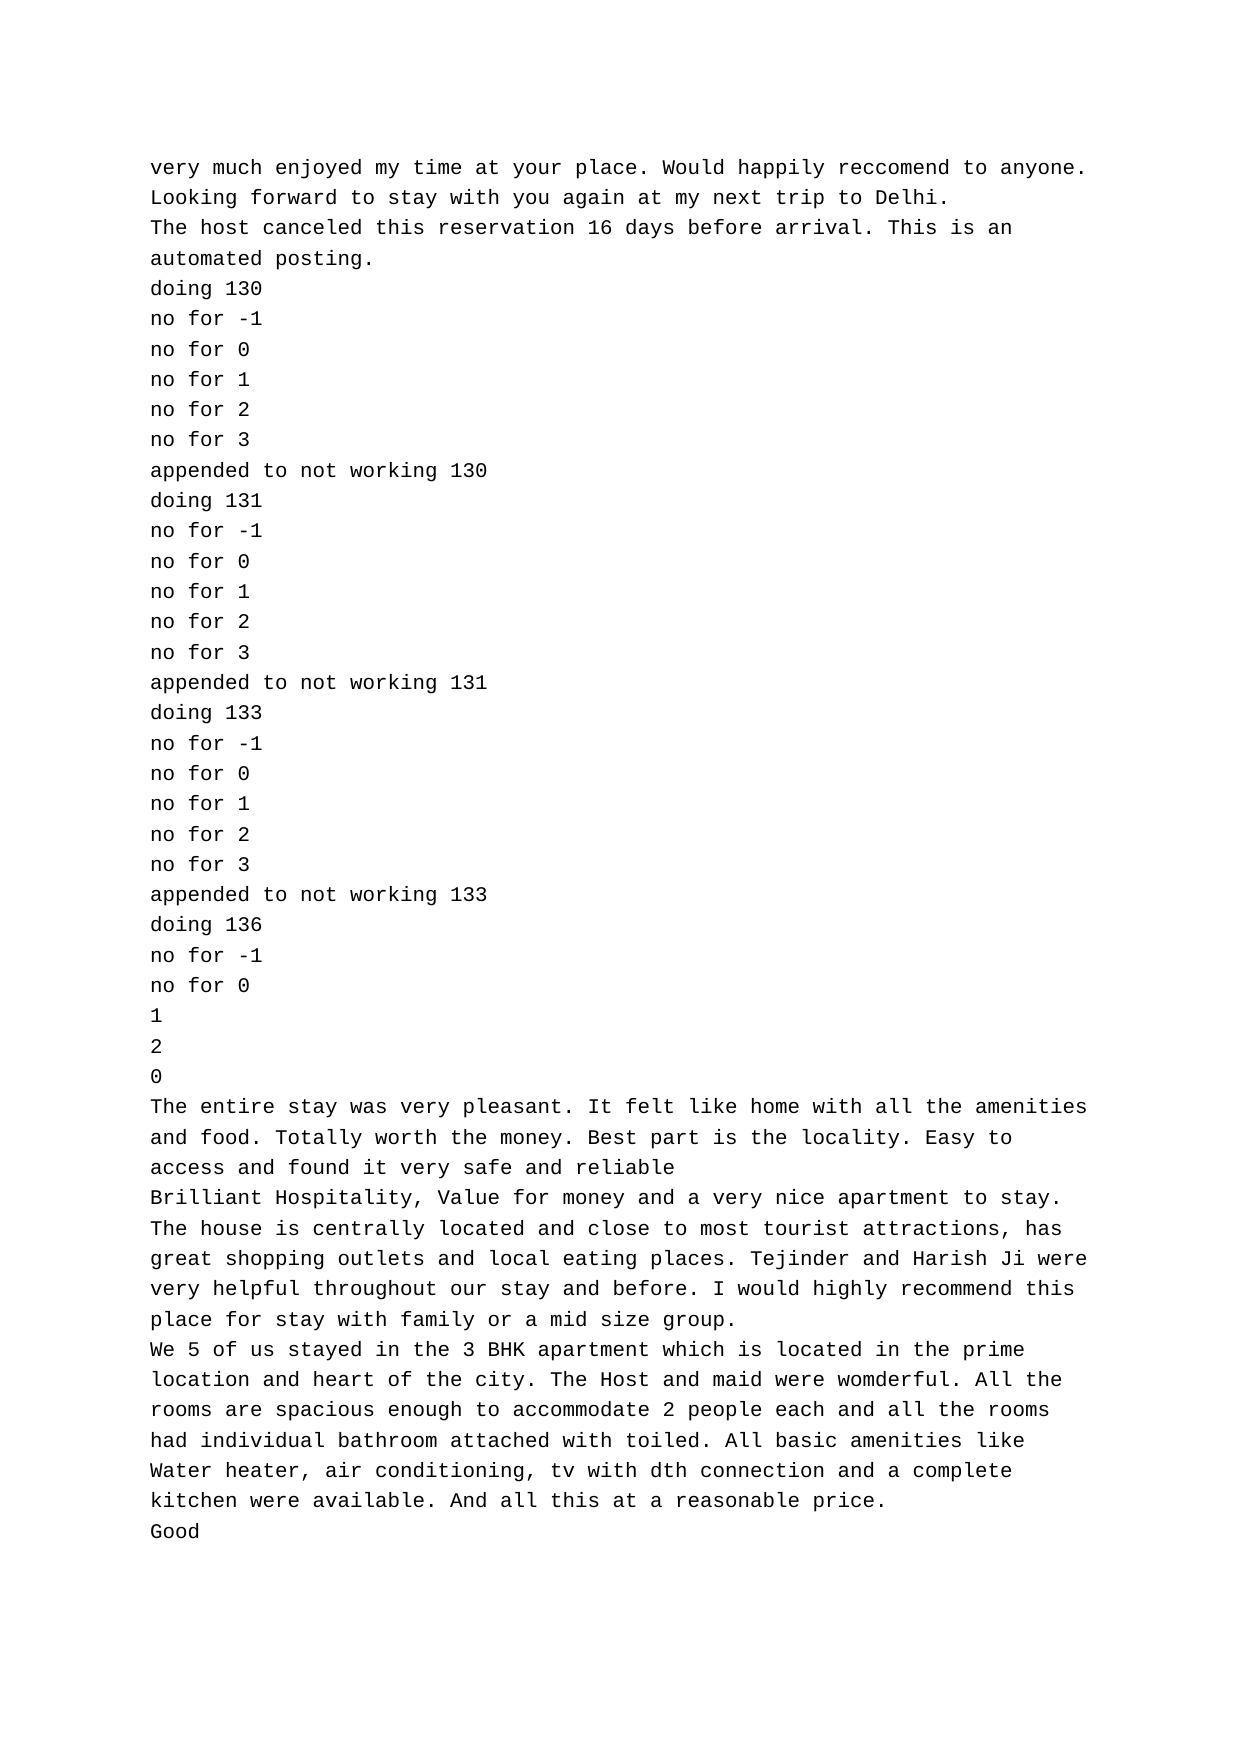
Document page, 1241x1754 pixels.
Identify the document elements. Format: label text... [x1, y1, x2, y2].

text The host canceled this reservation 16 days before arrival. This is an automated posting. [150, 211, 1090, 271]
text The entire stay was very pleasant. It felt like home with all the amenities and food. Totally worth the money. Best part is the locality. Easy to access and found it very safe and reliable [150, 1090, 1090, 1181]
text no for 0 [150, 968, 1090, 999]
text 2 [150, 1029, 1090, 1059]
text no for 0 [150, 756, 1090, 787]
text no for -1 [150, 302, 1090, 332]
text no for 2 [150, 605, 1090, 635]
text no for 2 [150, 817, 1090, 847]
text no for 1 [150, 787, 1090, 817]
text no for 1 [150, 362, 1090, 392]
text doing 133 [150, 696, 1090, 726]
text doing 131 [150, 483, 1090, 514]
text no for 0 [150, 544, 1090, 574]
text no for 2 [150, 392, 1090, 423]
text Brilliant Hospitality, Value for money and a very nice apartment to stay. [150, 1181, 1090, 1211]
text doing 130 [150, 271, 1090, 302]
text no for 0 [150, 332, 1090, 362]
text 1 [150, 999, 1090, 1029]
text appended to not working 131 [150, 665, 1090, 696]
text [150, 150, 1090, 211]
text Good [150, 1514, 1090, 1544]
text We 5 of us stayed in the 3 BHK apartment which is located in the prime location and heart of the city. The Host and maid were womderful. All the rooms are spacious enough to accommodate 2 people each and all the rooms had individual bathroom attached with toiled. All basic amenities like Water heater, air conditioning, tv with dth connection and a complete kitchen were available. And all this at a reasonable price. [150, 1332, 1090, 1514]
text no for 3 [150, 635, 1090, 665]
text no for -1 [150, 938, 1090, 968]
text no for 3 [150, 423, 1090, 453]
text The house is centrally located and close to most tourist attractions, has great shopping outlets and local eating places. Tejinder and Harish Ji were very helpful throughout our stay and before. I would highly recommend this place for stay with family or a mid size group. [150, 1211, 1090, 1332]
text no for -1 [150, 726, 1090, 756]
text 0 [150, 1059, 1090, 1090]
text appended to not working 133 [150, 877, 1090, 908]
text no for 3 [150, 847, 1090, 877]
text no for -1 [150, 514, 1090, 544]
text no for 1 [150, 574, 1090, 605]
text doing 136 [150, 908, 1090, 938]
text appended to not working 130 [150, 453, 1090, 483]
